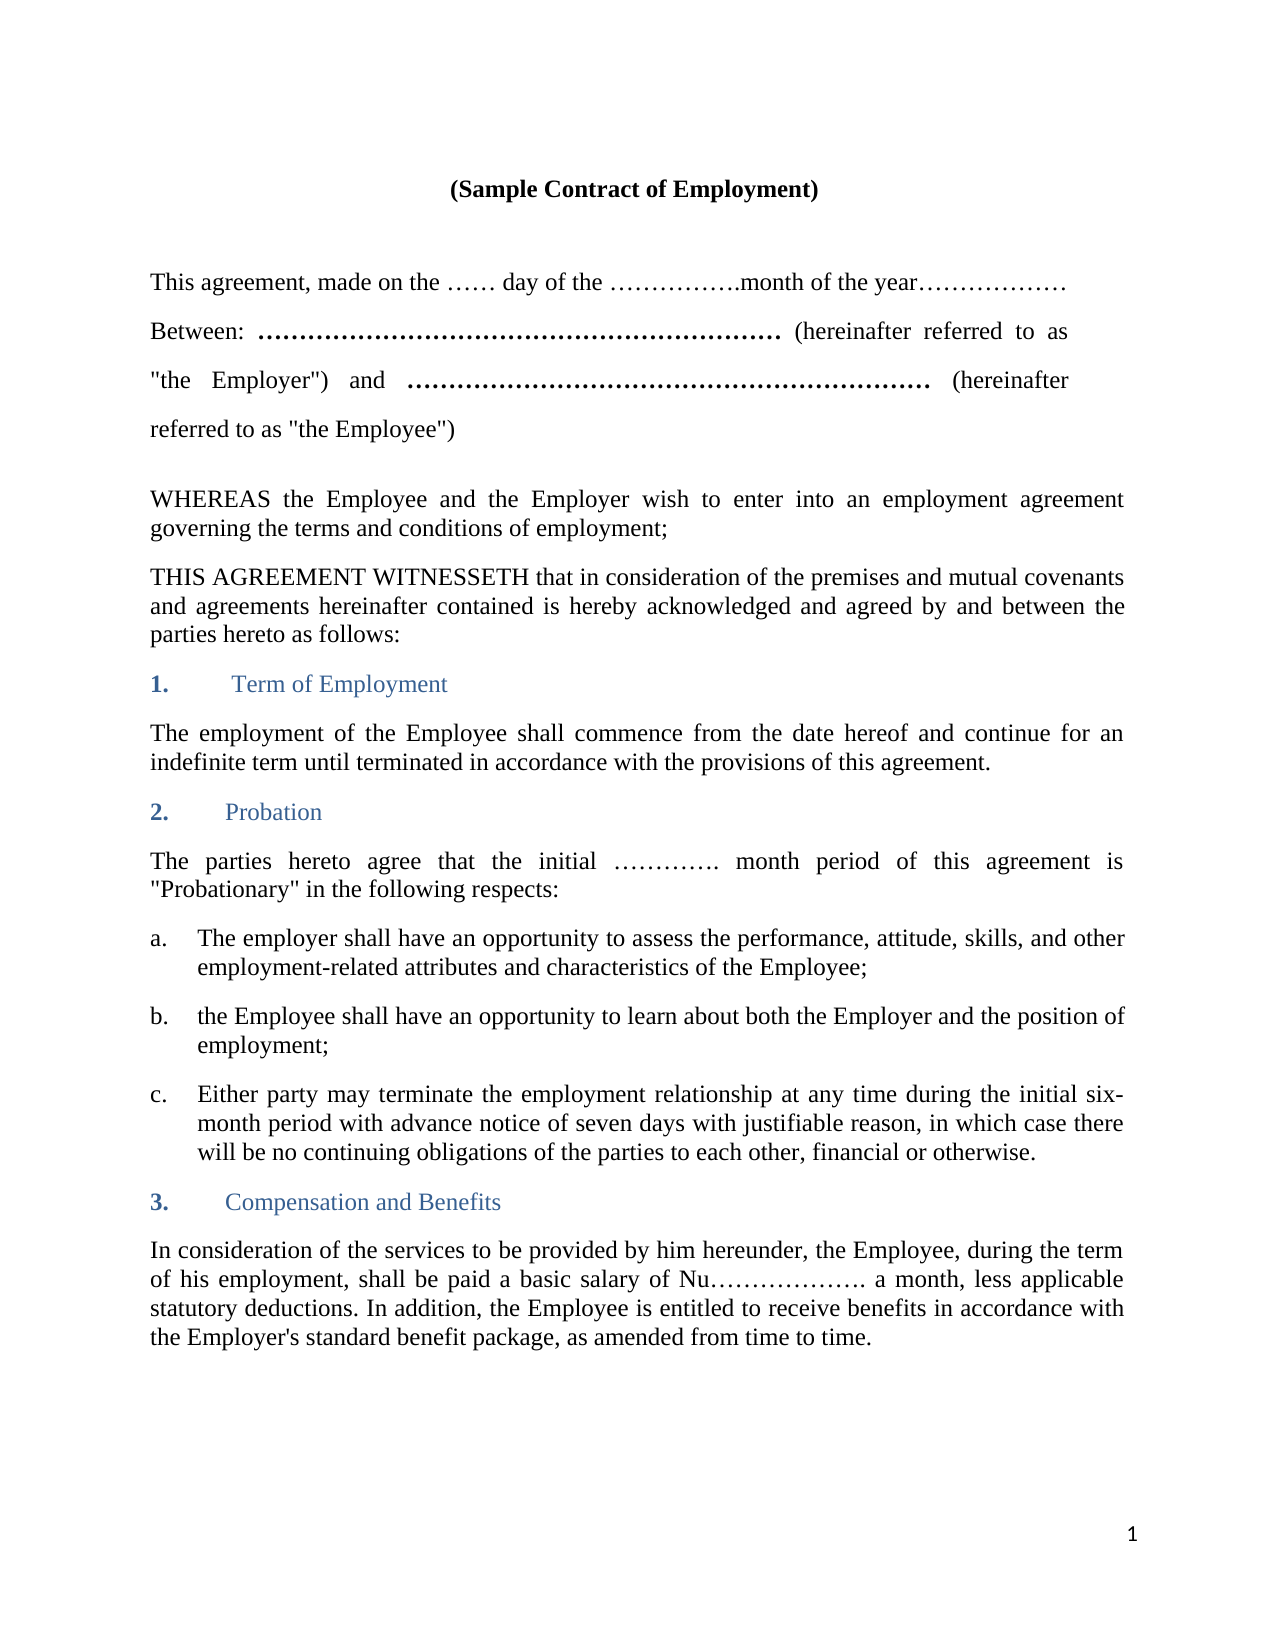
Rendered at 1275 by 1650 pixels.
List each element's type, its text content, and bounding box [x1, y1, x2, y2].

text The parties hereto agree that the initial …………. month period of this agreement is "Probationary" in the following respects: [150, 846, 1125, 903]
list Either party may terminate the employment relationship at any time during the initial six-month period with advance notice of seven days with justifiable reason, in which case there will be no continuing obligations of the parties to each other, financial or otherwise. [150, 1079, 1125, 1165]
text This agreement, made on the …… day of the …………….month of the year……………… Between: ……………………………………………………… (hereinafter referred to as "the Employer") and ……………………………………………………… (hereinafter referred to as "the Employee") [150, 267, 1068, 443]
text WHEREAS the Employee and the Employer wish to enter into an employment agreement governing the terms and conditions of employment; [150, 484, 1125, 542]
subtitle Compensation and Benefits [150, 1187, 1137, 1215]
text In consideration of the services to be provided by him hereunder, the Employee, during the term of his employment, shall be paid a basic salary of Nu………………. a month, less applicable statutory deductions. In addition, the Employee is entitled to receive benefits in accordance with the Employer's standard benefit package, as amended from time to time. [150, 1236, 1125, 1351]
list The employer shall have an opportunity to assess the performance, attitude, skills, and other employment-related attributes and characteristics of the Employee; [150, 923, 1126, 981]
text (Sample Contract of Employment) [137, 174, 1131, 203]
text The employment of the Employee shall commence from the date hereof and continue for an indefinite term until terminated in accordance with the provisions of this agreement. [150, 718, 1125, 776]
list the Employee shall have an opportunity to learn about both the Employer and the position of employment; [150, 1001, 1125, 1059]
subtitle Term of Employment [150, 669, 1137, 698]
subtitle Probation [150, 797, 1137, 826]
text THIS AGREEMENT WITNESSETH that in consideration of the premises and mutual covenants and agreements hereinafter contained is hereby acknowledged and agreed by and between the parties hereto as follows: [150, 562, 1126, 648]
